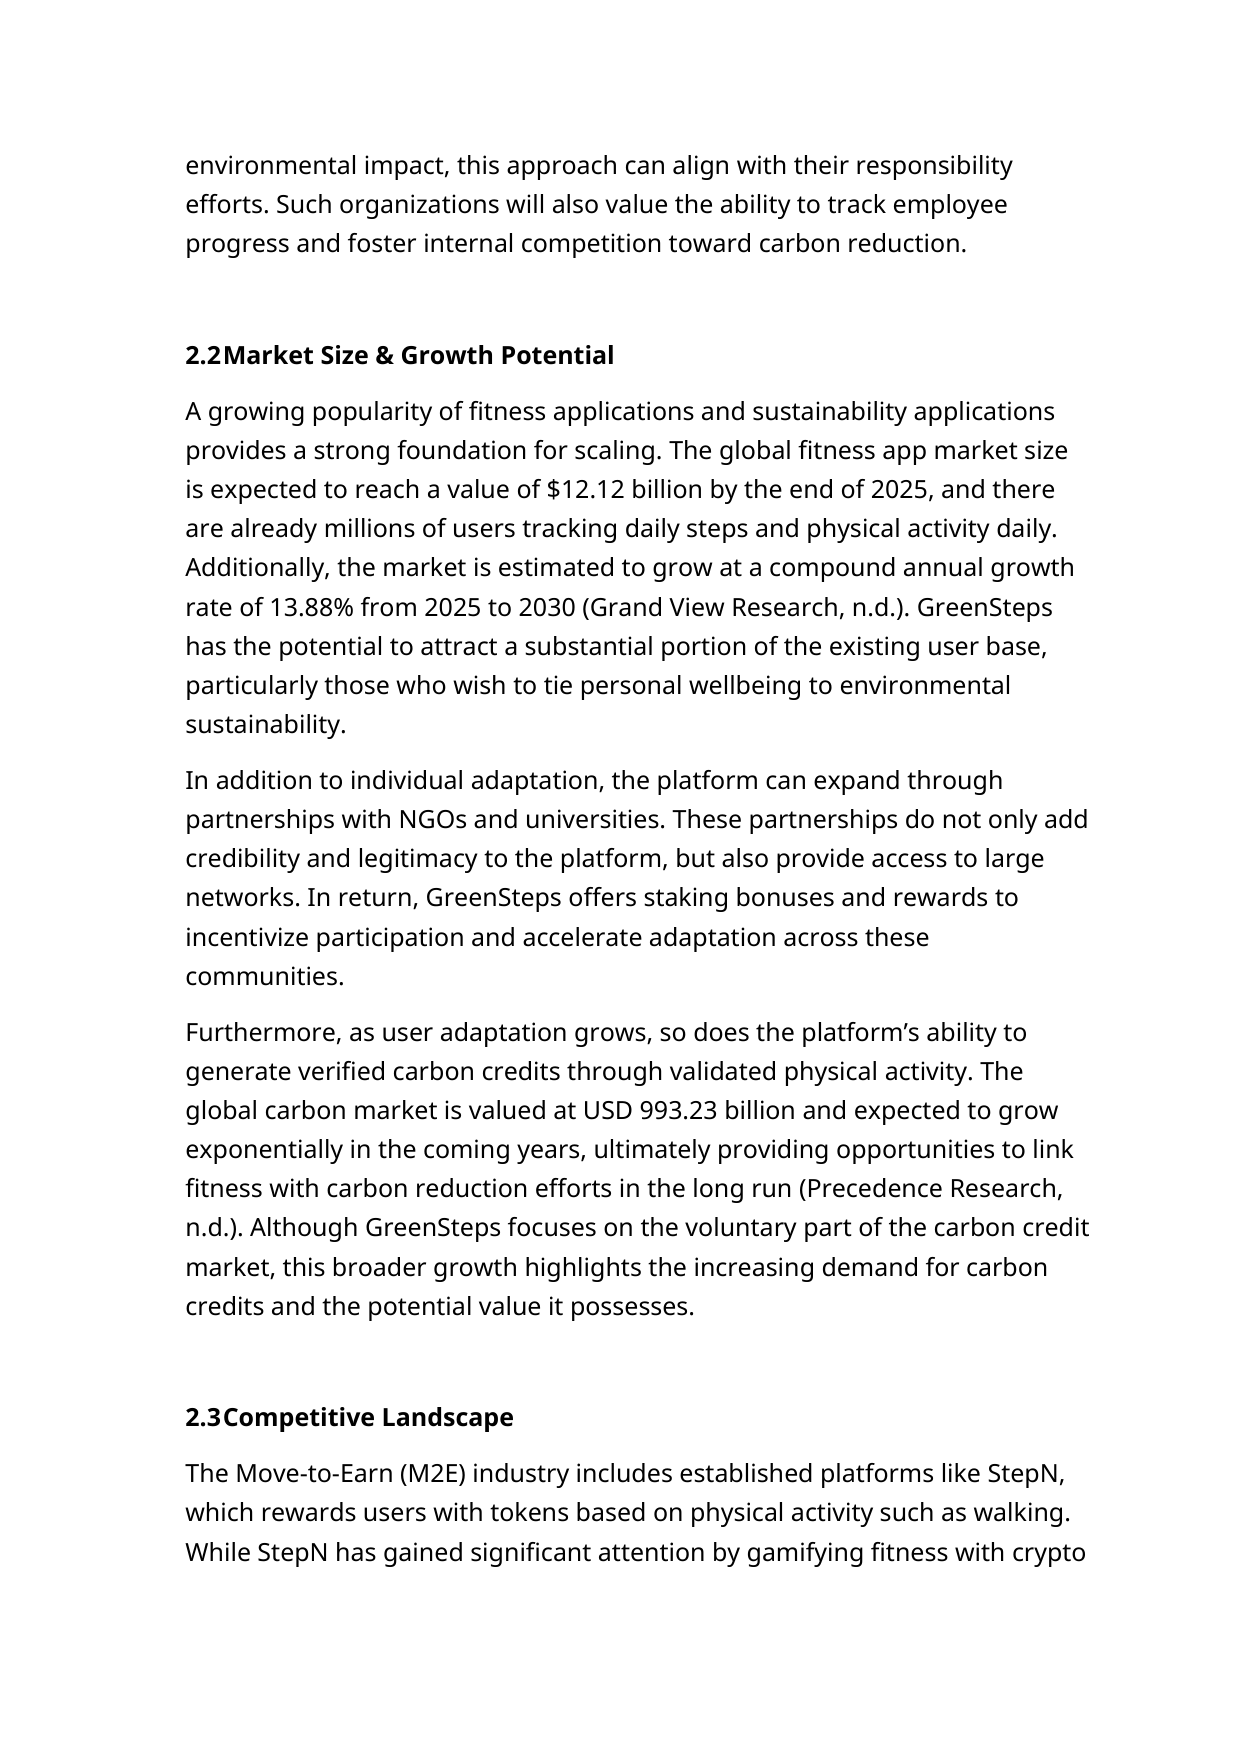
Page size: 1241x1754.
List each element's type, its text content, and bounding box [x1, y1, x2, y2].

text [185, 148, 1093, 260]
text Furthermore, as user adaptation grows, so does the platform’s ability to generate verified carbon credits through validated physical activity. The global carbon market is valued at USD 993.23 billion and expected to grow exponentially in the coming years, ultimately providing opportunities to link fitness with carbon reduction efforts in the long run (Precedence Research, n.d.). Although GreenSteps focuses on the voluntary part of the carbon credit market, this broader growth highlights the increasing demand for carbon credits and the potential value it possesses. [185, 1014, 1093, 1322]
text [185, 1456, 1093, 1568]
text In addition to individual adaptation, the platform can expand through partnerships with NGOs and universities. These partnerships do not only add credibility and legitimacy to the platform, but also provide access to large networks. In return, GreenSteps offers staking bonuses and rewards to incentivize participation and accelerate adaptation across these communities. [185, 763, 1093, 992]
text A growing popularity of fitness applications and sustainability applications provides a strong foundation for scaling. The global fitness app market size is expected to reach a value of $12.12 billion by the end of 2025, and there are already millions of users tracking daily steps and physical activity daily. Additionally, the market is estimated to grow at a compound annual growth rate of 13.88% from 2025 to 2030 (Grand View Research, n.d.). GreenSteps has the potential to attract a substantial portion of the existing user base, particularly those who wish to tie personal wellbeing to environmental sustainability. [185, 393, 1093, 741]
list Market Size & Growth Potential [185, 338, 1093, 372]
list Competitive Landscape [185, 1400, 1093, 1434]
